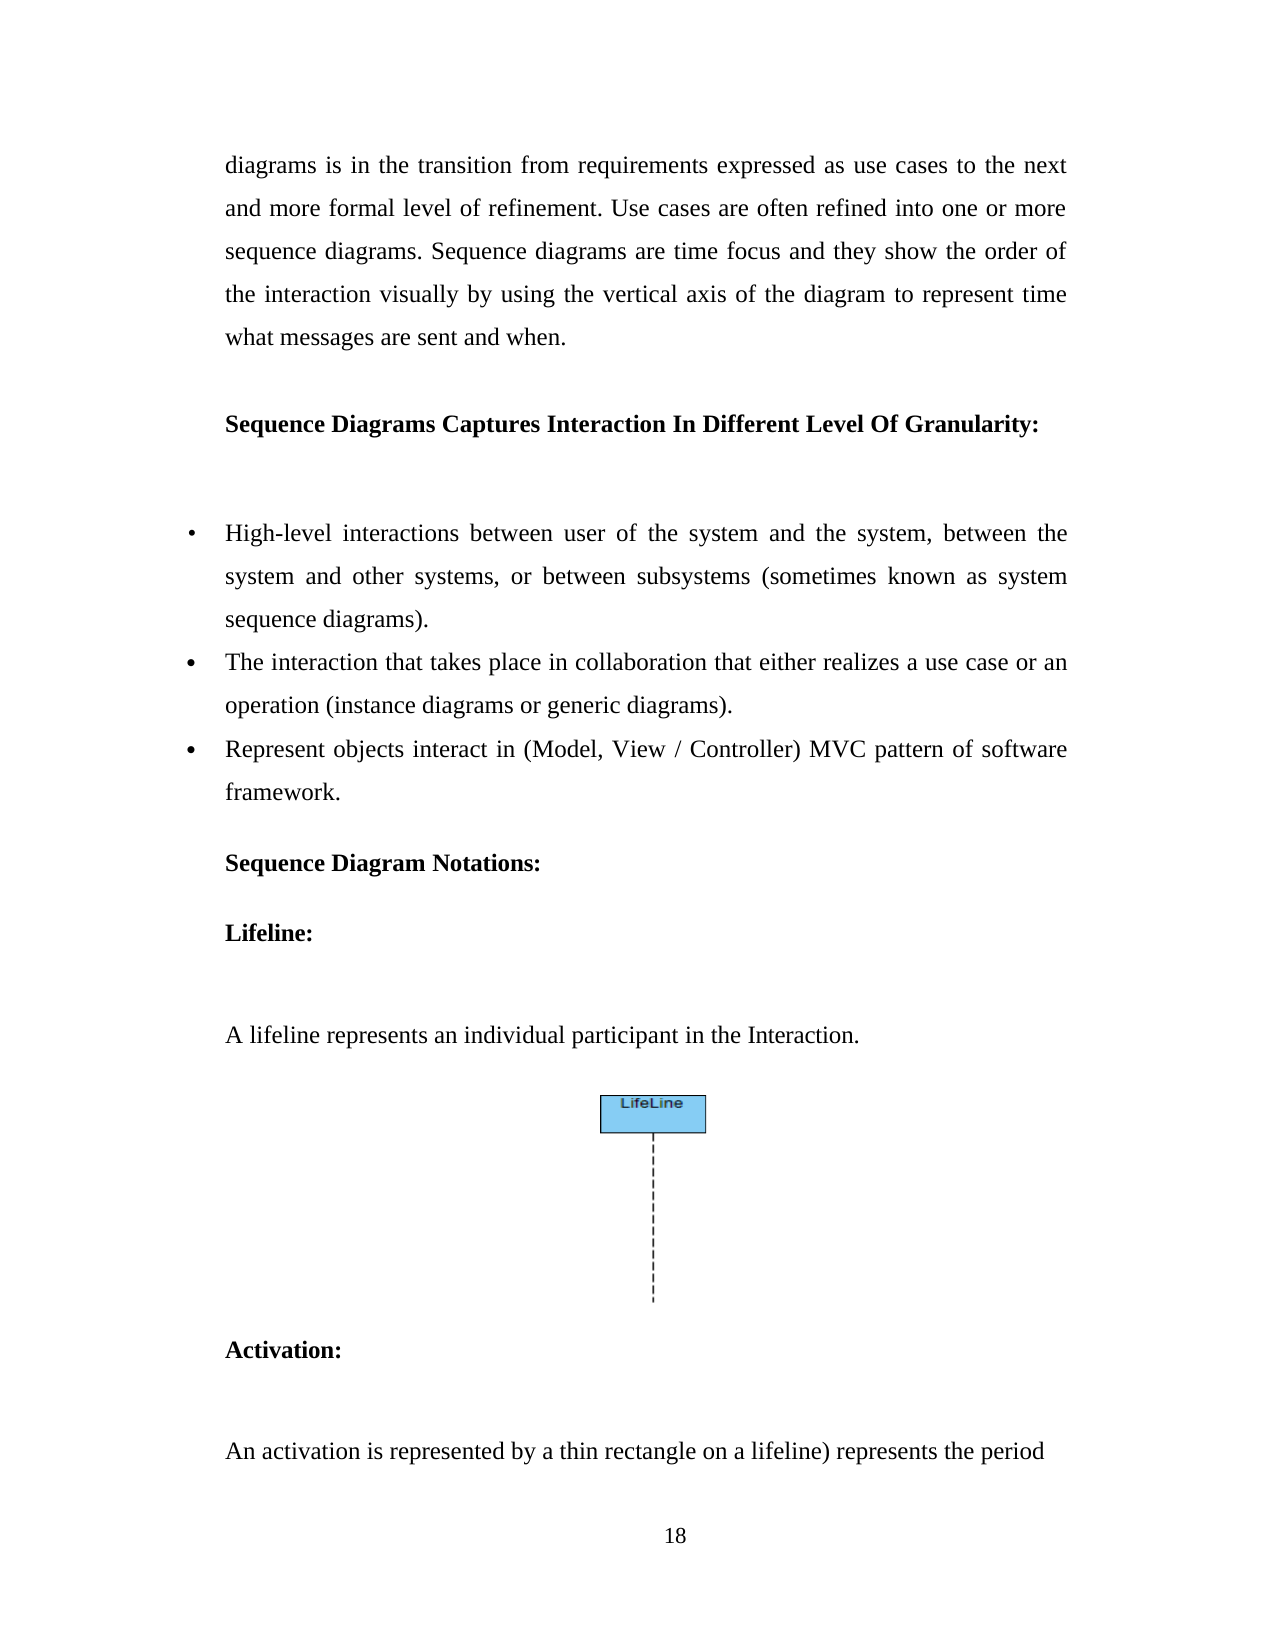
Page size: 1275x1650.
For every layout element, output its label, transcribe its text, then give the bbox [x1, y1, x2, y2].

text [225, 1436, 1061, 1465]
picture [600, 1095, 707, 1112]
text Activation: [225, 1112, 1125, 1364]
text Lifeline: [225, 918, 1125, 947]
list High-level interactions between user of the system and the system, between the system and other systems, or between subsystems (sometimes known as system sequence diagrams). [187, 518, 1068, 633]
text A lifeline represents an individual participant in the Interaction. [225, 1020, 1125, 1049]
text Sequence Diagrams Captures Interaction In Different Level Of Granularity: [225, 409, 1125, 438]
text Sequence Diagram Notations: [225, 848, 1125, 877]
list The interaction that takes place in collaboration that either realizes a use case or an operation (instance diagrams or generic diagrams). [187, 647, 1068, 719]
list Represent objects interact in (Model, View / Controller) MVC pattern of software framework. [187, 734, 1069, 806]
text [225, 150, 1068, 351]
